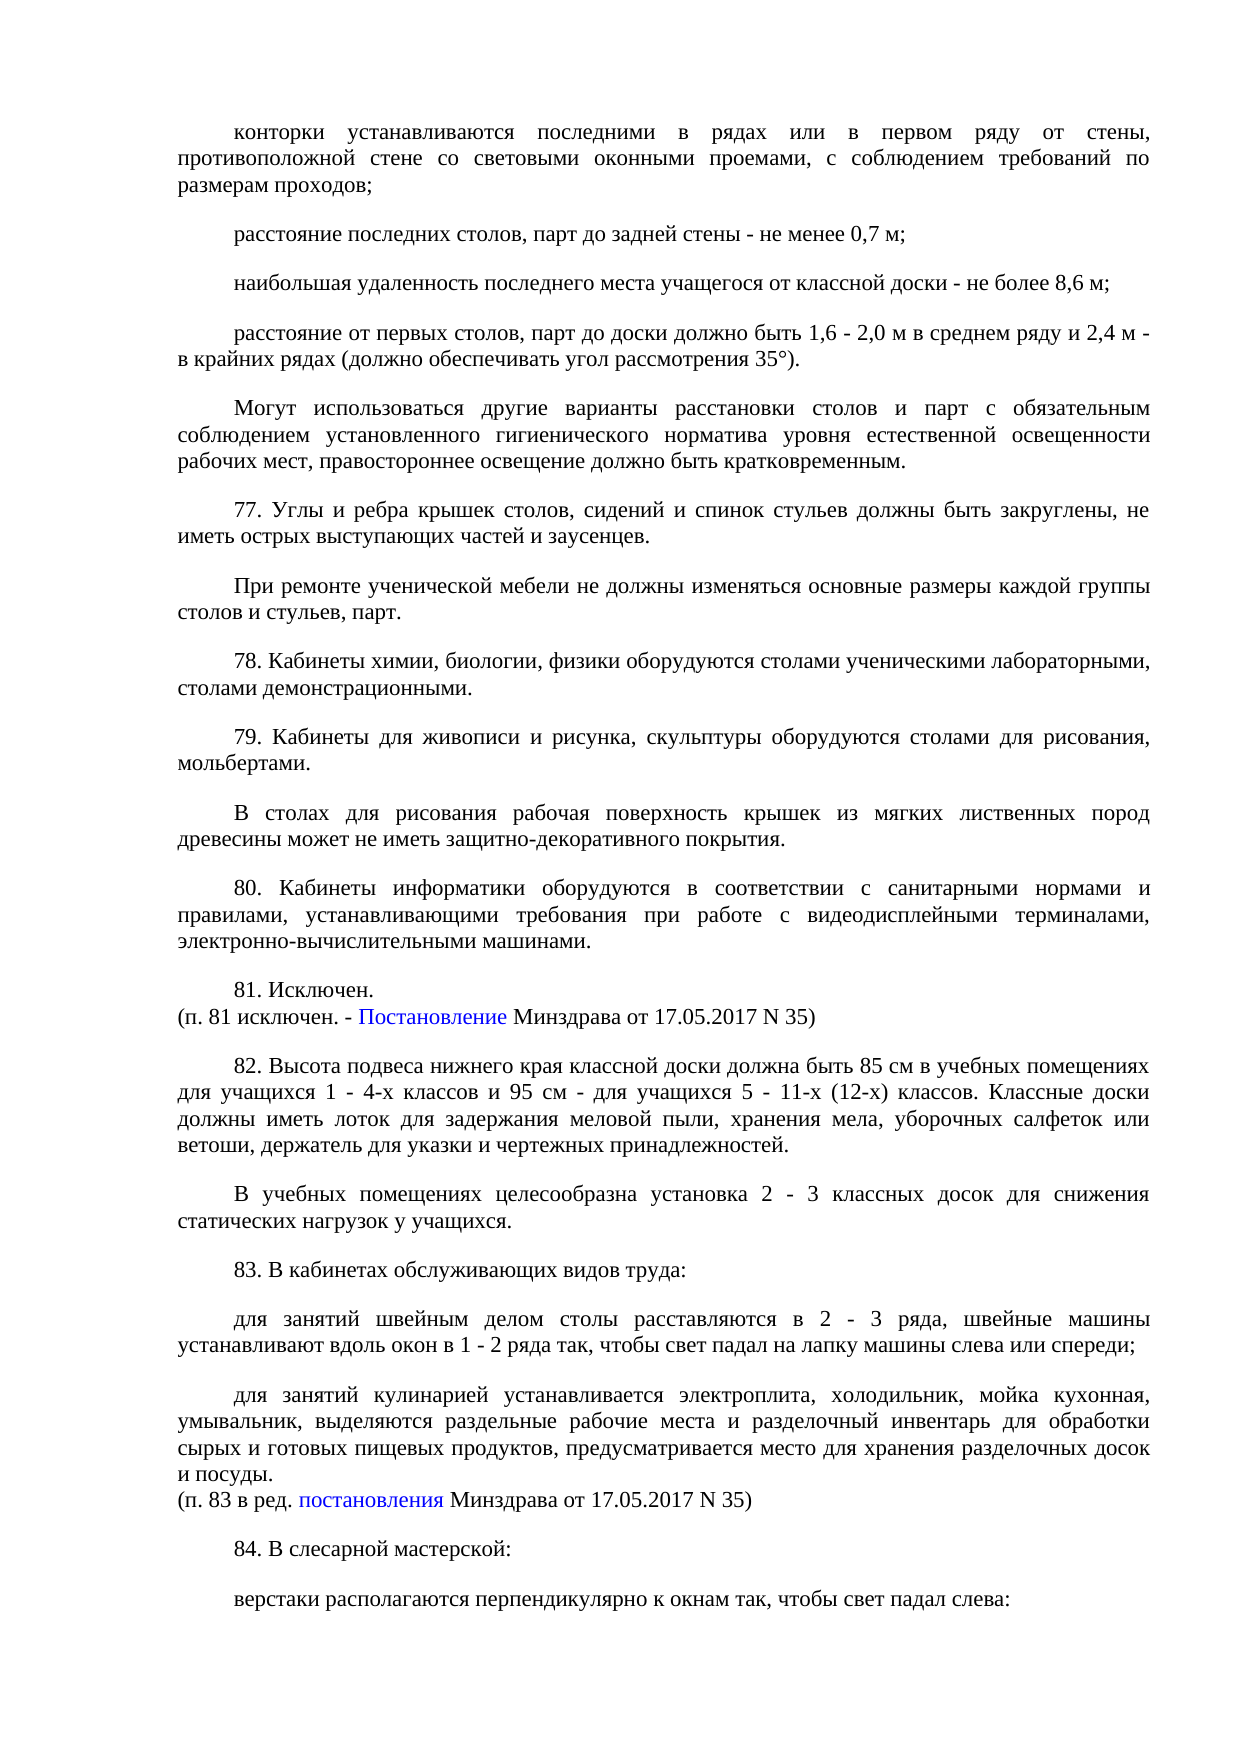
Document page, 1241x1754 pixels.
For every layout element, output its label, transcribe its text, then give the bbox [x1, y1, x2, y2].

text конторки устанавливаются последними в рядах или в первом ряду от стены, противоположной стене со световыми оконными проемами, с соблюдением требований по размерам проходов; [177, 118, 1152, 197]
text Могут использоваться другие варианты расстановки столов и парт с обязательным соблюдением установленного гигиенического норматива уровня естественной освещенности рабочих мест, правостороннее освещение должно быть кратковременным. [177, 394, 1152, 473]
text 80. Кабинеты информатики оборудуются в соответствии с санитарными нормами и правилами, устанавливающими требования при работе с видеодисплейными терминалами, электронно-вычислительными машинами. [177, 874, 1152, 953]
text 77. Углы и ребра крышек столов, сидений и спинок стульев должны быть закруглены, не иметь острых выступающих частей и заусенцев. [177, 496, 1152, 549]
text (п. 81 исключен. - Постановление Минздрава от 17.05.2017 N 35) [177, 1003, 1152, 1029]
text 82. Высота подвеса нижнего края классной доски должна быть 85 см в учебных помещениях для учащихся 1 - 4-х классов и 95 см - для учащихся 5 - 11-х (12-х) классов. Классные доски должны иметь лоток для задержания меловой пыли, хранения мела, уборочных салфеток или ветоши, держатель для указки и чертежных принадлежностей. [177, 1052, 1152, 1157]
text 79. Кабинеты для живописи и рисунка, скульптуры оборудуются столами для рисования, мольбертами. [177, 723, 1152, 776]
text расстояние последних столов, парт до задней стены - не менее 0,7 м; [177, 220, 1152, 246]
text наибольшая удаленность последнего места учащегося от классной доски - не более 8,6 м; [177, 269, 1152, 296]
text 83. В кабинетах обслуживающих видов труда: [177, 1256, 1152, 1282]
text В учебных помещениях целесообразна установка 2 - 3 классных досок для снижения статических нагрузок у учащихся. [177, 1180, 1152, 1233]
text для занятий кулинарией устанавливается электроплита, холодильник, мойка кухонная, умывальник, выделяются раздельные рабочие места и разделочный инвентарь для обработки сырых и готовых пищевых продуктов, предусматривается место для хранения разделочных досок и посуды. [177, 1381, 1152, 1486]
text 81. Исключен. [177, 976, 1152, 1003]
text верстаки располагаются перпендикулярно к окнам так, чтобы свет падал слева: [177, 1585, 1152, 1611]
text В столах для рисования рабочая поверхность крышек из мягких лиственных пород древесины может не иметь защитно-декоративного покрытия. [177, 799, 1152, 851]
text для занятий швейным делом столы расставляются в 2 - 3 ряда, швейные машины устанавливают вдоль окон в 1 - 2 ряда так, чтобы свет падал на лапку машины слева или спереди; [177, 1305, 1152, 1358]
text При ремонте ученической мебели не должны изменяться основные размеры каждой группы столов и стульев, парт. [177, 572, 1152, 624]
text 78. Кабинеты химии, биологии, физики оборудуются столами ученическими лабораторными, столами демонстрационными. [177, 647, 1152, 700]
text 84. В слесарной мастерской: [177, 1536, 1152, 1562]
text расстояние от первых столов, парт до доски должно быть 1,6 - 2,0 м в среднем ряду и 2,4 м - в крайних рядах (должно обеспечивать угол рассмотрения 35°). [177, 319, 1152, 371]
text (п. 83 в ред. постановления Минздрава от 17.05.2017 N 35) [177, 1486, 1152, 1513]
